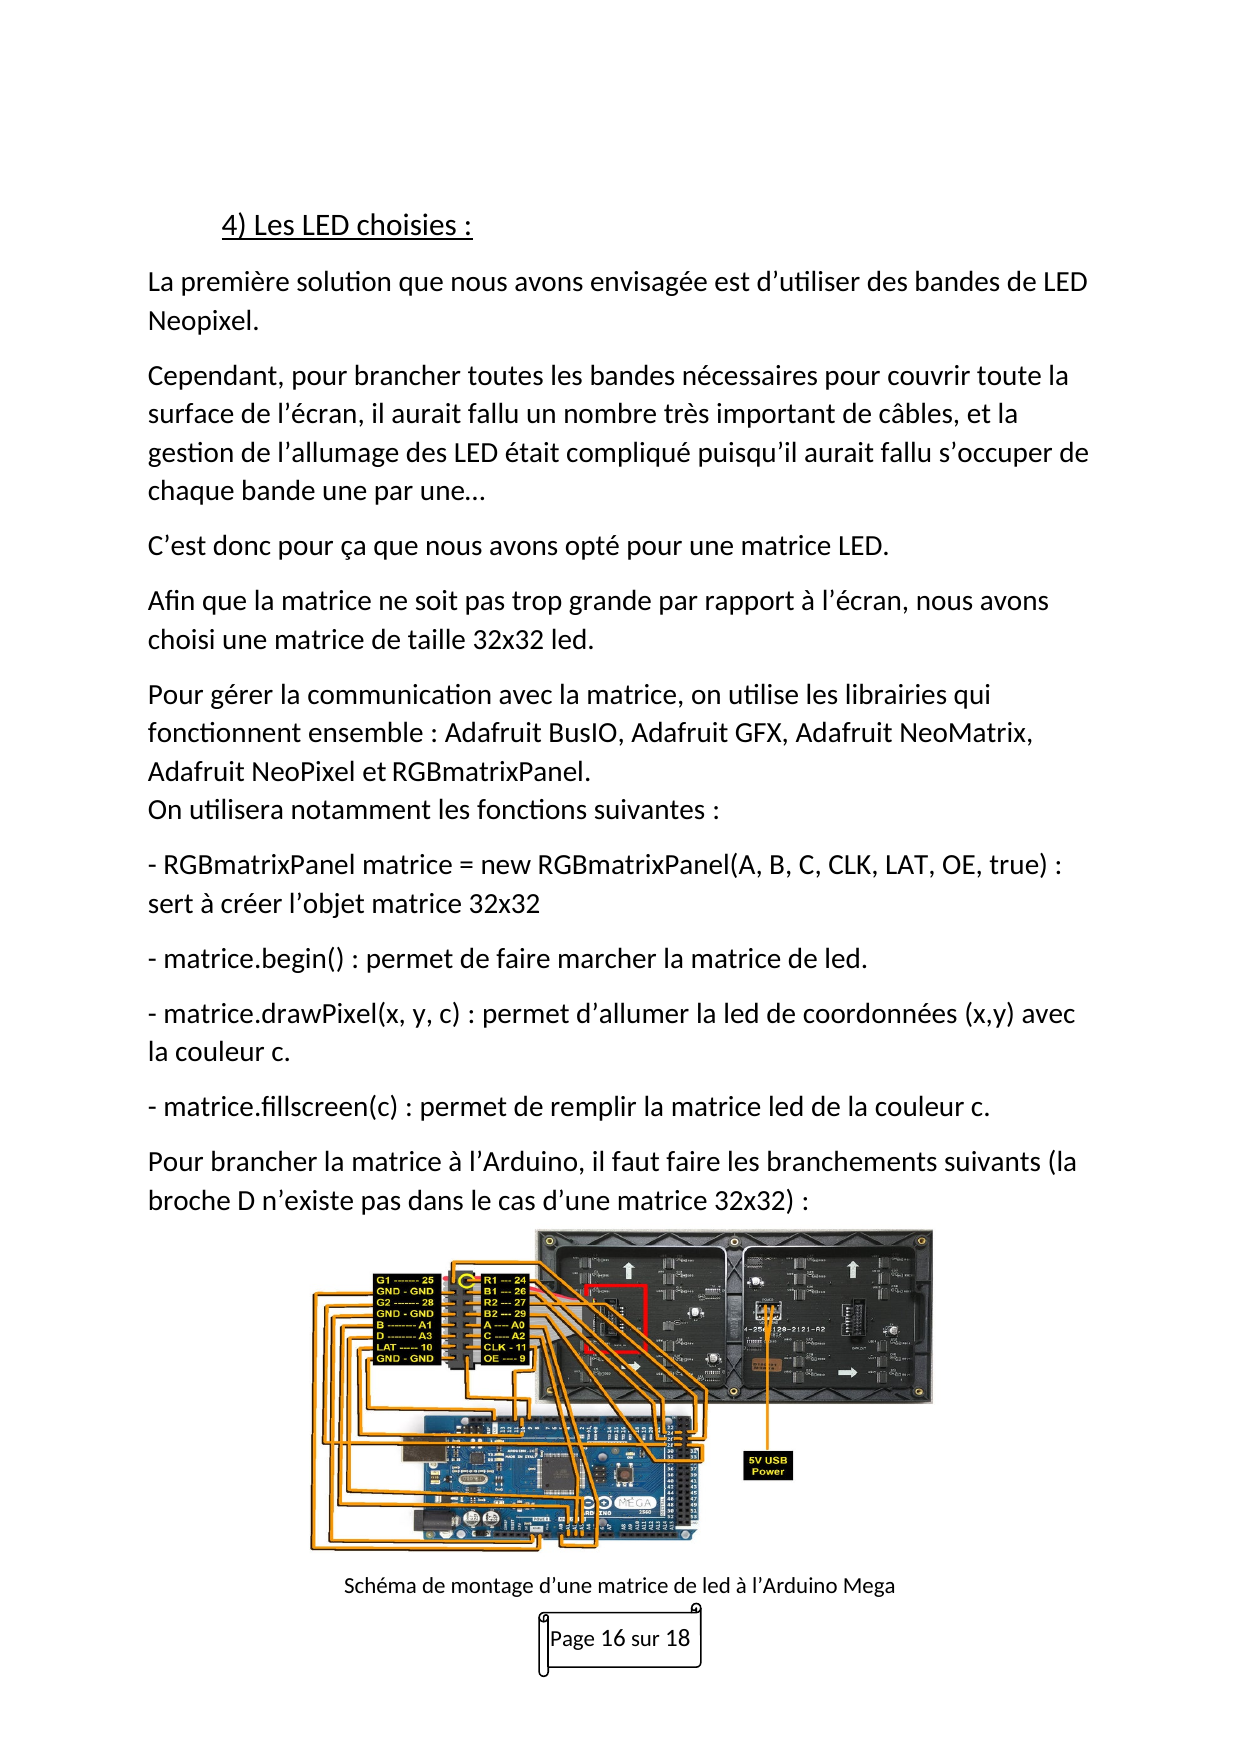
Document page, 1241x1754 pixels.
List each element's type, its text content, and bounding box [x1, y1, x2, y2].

text Pour gérer la communication avec la matrice, on utilise les librairies qui fonctionnent ensemble : Adafruit BusIO, Adafruit GFX, Adafruit NeoMatrix, Adafruit NeoPixel et RGBmatrixPanel. On utilisera notamment les fonctions suivantes : [148, 676, 1093, 827]
picture [299, 1223, 941, 1564]
text La première solution que nous avons envisagée est d’utiliser des bandes de LED Neopixel. [148, 263, 1093, 337]
text Cependant, pour brancher toutes les bandes nécessaires pour couvrir toute la surface de l’écran, il aurait fallu un nombre très important de câbles, et la gestion de l’allumage des LED était compliqué puisqu’il aurait fallu s’occuper de chaque bande une par une… [148, 357, 1093, 508]
text - matrice.drawPixel(x, y, c) : permet d’allumer la led de coordonnées (x,y) avec la couleur c. [148, 995, 1093, 1069]
text - RGBmatrixPanel matrice = new RGBmatrixPanel(A, B, C, CLK, LAT, OE, true) : sert à créer l’objet matrice 32x32 [148, 846, 1093, 920]
text Afin que la matrice ne soit pas trop grande par rapport à l’écran, nous avons choisi une matrice de taille 32x32 led. [148, 582, 1093, 656]
text C’est donc pour ça que nous avons opté pour une matrice LED. [148, 527, 1093, 563]
text Pour brancher la matrice à l’Arduino, il faut faire les branchements suivants (la broche D n’existe pas dans le cas d’une matrice 32x32) : [148, 1143, 1093, 1218]
text - matrice.fillscreen(c) : permet de remplir la matrice led de la couleur c. [148, 1088, 1093, 1124]
text - matrice.begin() : permet de faire marcher la matrice de led. [148, 940, 1093, 975]
text 4) Les LED choisies : [148, 205, 1093, 243]
